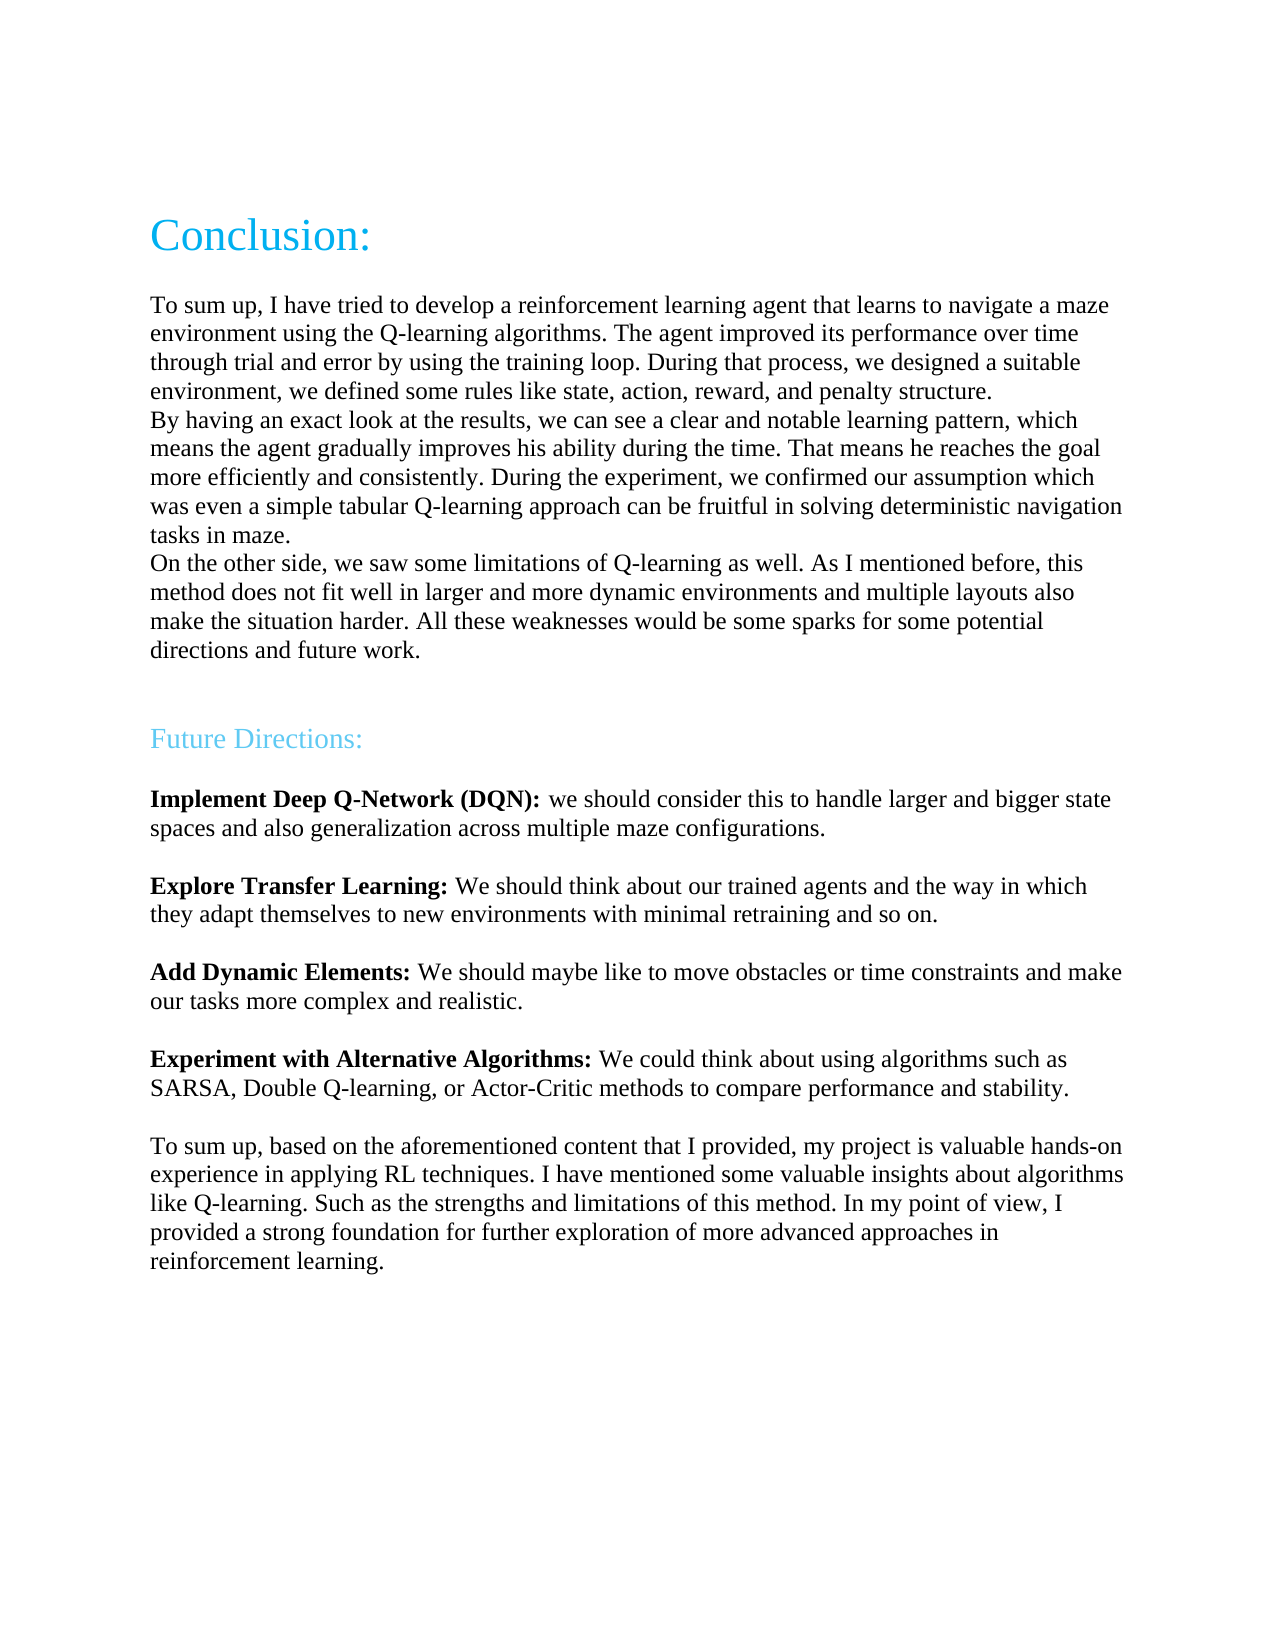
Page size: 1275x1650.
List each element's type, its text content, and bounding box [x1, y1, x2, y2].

text Future Directions: [150, 721, 1125, 755]
text Explore Transfer Learning: We should think about our trained agents and the way in which they adapt themselves to new environments with minimal retraining and so on. [150, 871, 1125, 928]
text By having an exact look at the results, we can see a clear and notable learning pattern, which means the agent gradually improves his ability during the time. That means he reaches the goal more efficiently and consistently. During the experiment, we confirmed our assumption which was even a simple tabular Q-learning approach can be fruitful in solving deterministic navigation tasks in maze. [150, 405, 1125, 548]
text Implement Deep Q-Network (DQN): we should consider this to handle larger and bigger state spaces and also generalization across multiple maze configurations. [150, 784, 1125, 842]
text To sum up, I have tried to develop a reinforcement learning agent that learns to navigate a maze environment using the Q-learning algorithms. The agent improved its performance over time through trial and error by using the training loop. During that process, we designed a suitable environment, we defined some rules like state, action, reward, and penalty structure. [150, 290, 1125, 405]
text To sum up, based on the aforementioned content that I provided, my project is valuable hands-on experience in applying RL techniques. I have mentioned some valuable insights about algorithms like Q-learning. Such as the strengths and limitations of this method. In my point of view, I provided a strong foundation for further exploration of more advanced approaches in reinforcement learning. [150, 1131, 1125, 1274]
text Experiment with Alternative Algorithms: We could think about using algorithms such as SARSA, Double Q-learning, or Actor-Critic methods to compare performance and stability. [150, 1044, 1125, 1102]
text Add Dynamic Elements: We should maybe like to move obstacles or time constraints and make our tasks more complex and realistic. [150, 957, 1125, 1015]
text On the other side, we saw some limitations of Q-learning as well. As I mentioned before, this method does not fit well in larger and more dynamic environments and multiple layouts also make the situation harder. All these weaknesses would be some sparks for some potential directions and future work. [150, 548, 1125, 663]
text Conclusion: [150, 208, 1125, 261]
